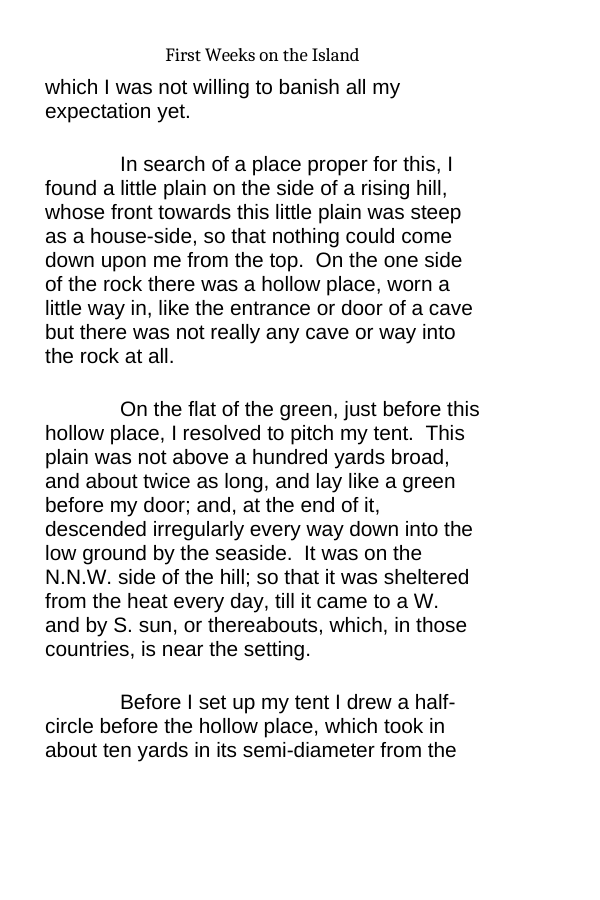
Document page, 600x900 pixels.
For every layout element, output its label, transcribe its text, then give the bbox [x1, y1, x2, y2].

text On the flat of the green, just before this hollow place, I resolved to pitch my tent. This plain was not above a hundred yards broad, and about twice as long, and lay like a green before my door; and, at the end of it, descended irregularly every way down into the low ground by the seaside. It was on the N.N.W. side of the hill; so that it was sheltered from the heat every day, till it came to a W. and by S. sun, or thereabouts, which, in those countries, is near the setting. [45, 397, 480, 660]
text In search of a place proper for this, I found a little plain on the side of a rising hill, whose front towards this little plain was steep as a house-side, so that nothing could come down upon me from the top. On the one side of the rock there was a hollow place, worn a little way in, like the entrance or door of a cave but there was not really any cave or way into the rock at all. [45, 152, 480, 368]
